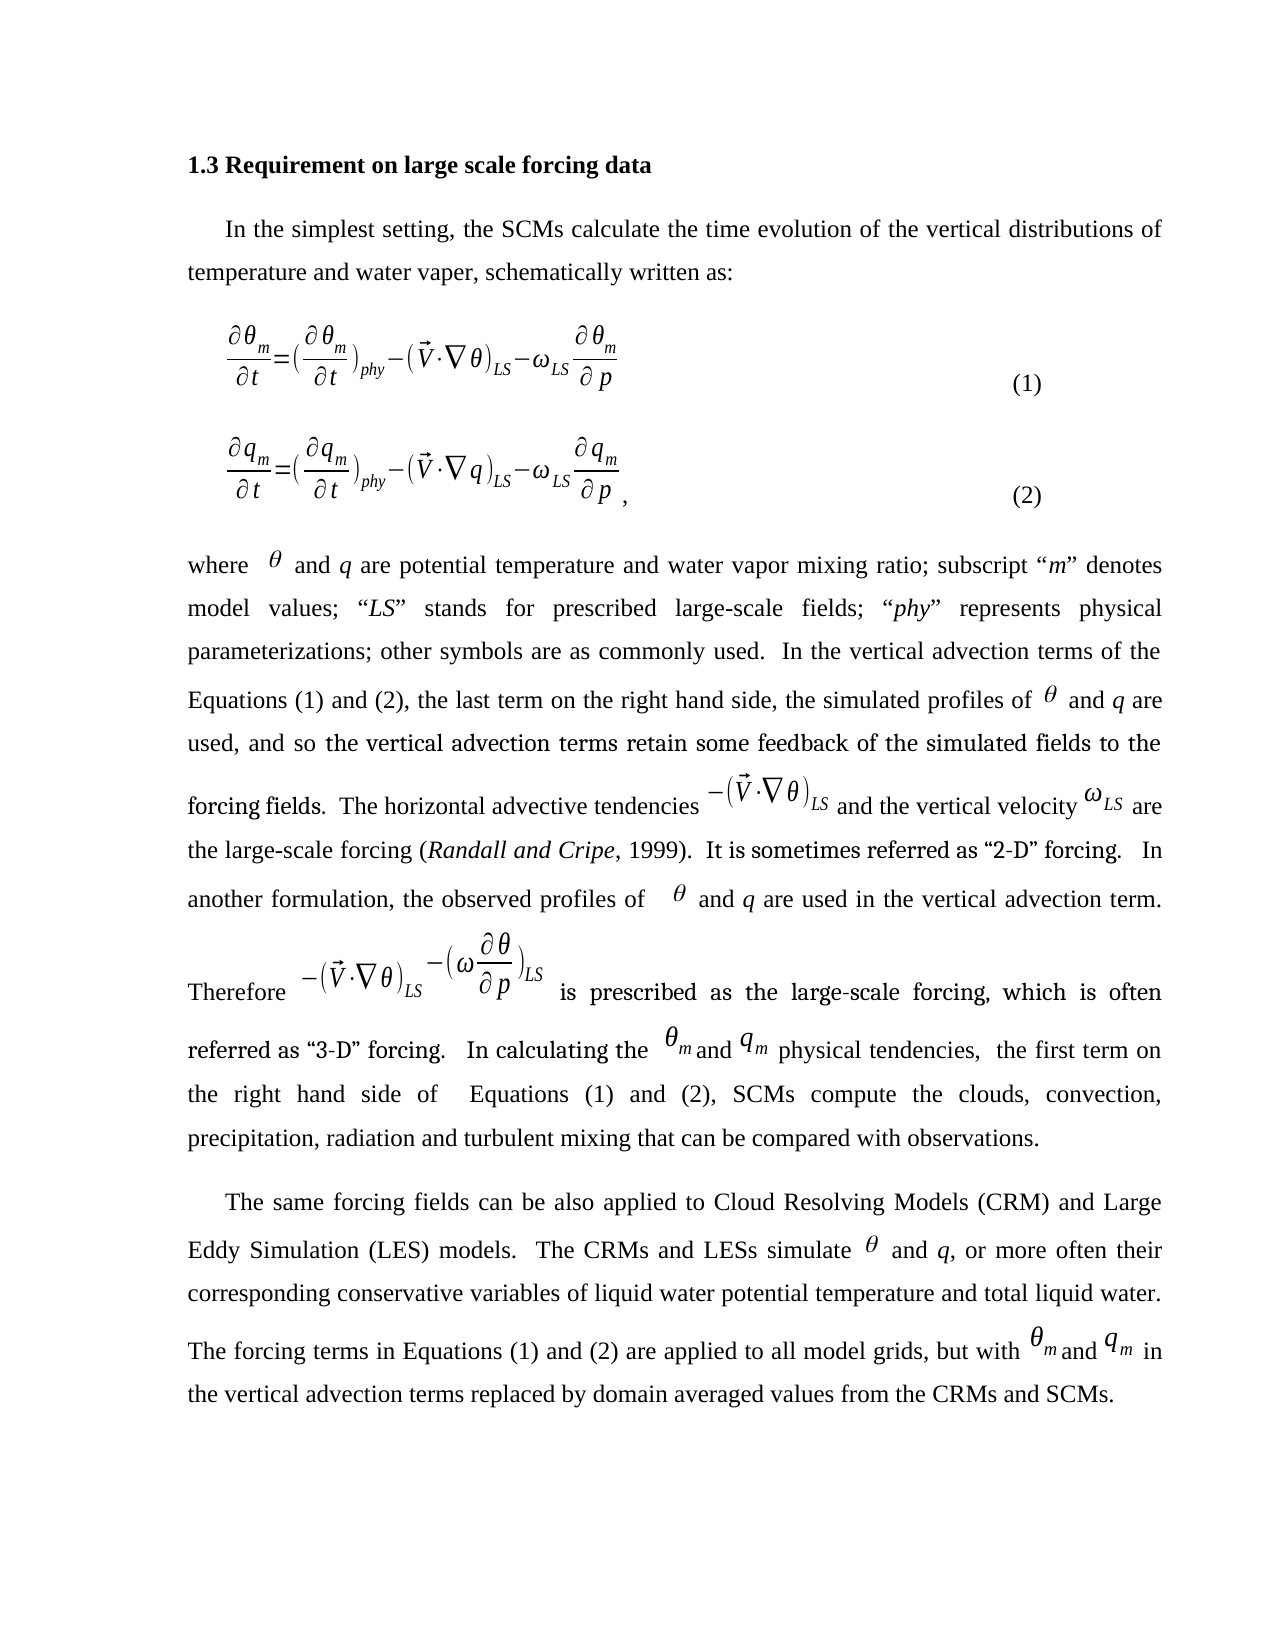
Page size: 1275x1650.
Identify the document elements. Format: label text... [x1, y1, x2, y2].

text In the simplest setting, the SCMs calculate the time evolution of the vertical distributions of temperature and water vaper, schematically written as: [187, 214, 1162, 286]
text (1) [187, 321, 1162, 397]
text 1.3 Requirement on large scale forcing data [187, 150, 1162, 179]
text where and q are potential temperature and water vapor mixing ratio; subscript “m” denotes model values; “LS” stands for prescribed large-scale fields; “phy” represents physical parameterizations; other symbols are as commonly used. In the vertical advection terms of the Equations (1) and (2), the last term on the right hand side, the simulated profiles of and q are used, and so the vertical advection terms retain some feedback of the simulated fields to the forcing fields. The horizontal advective tendencies and the vertical velocity are the large-scale forcing (Randall and Cripe, 1999). It is sometimes referred as “2-D” forcing. In another formulation, the observed profiles of and q are used in the vertical advection term. Therefore is prescribed as the large-scale forcing, which is often referred as “3-D” forcing. In calculating the and physical tendencies, the first term on the right hand side of Equations (1) and (2), SCMs compute the clouds, convection, precipitation, radiation and turbulent mixing that can be compared with observations. [187, 544, 1162, 1151]
text , (2) [187, 432, 1162, 509]
text The same forcing fields can be also applied to Cloud Resolving Models (CRM) and Large Eddy Simulation (LES) models. The CRMs and LESs simulate and q, or more often their corresponding conservative variables of liquid water potential temperature and total liquid water. The forcing terms in Equations (1) and (2) are applied to all model grids, but with and in the vertical advection terms replaced by domain averaged values from the CRMs and SCMs. [187, 1187, 1162, 1408]
